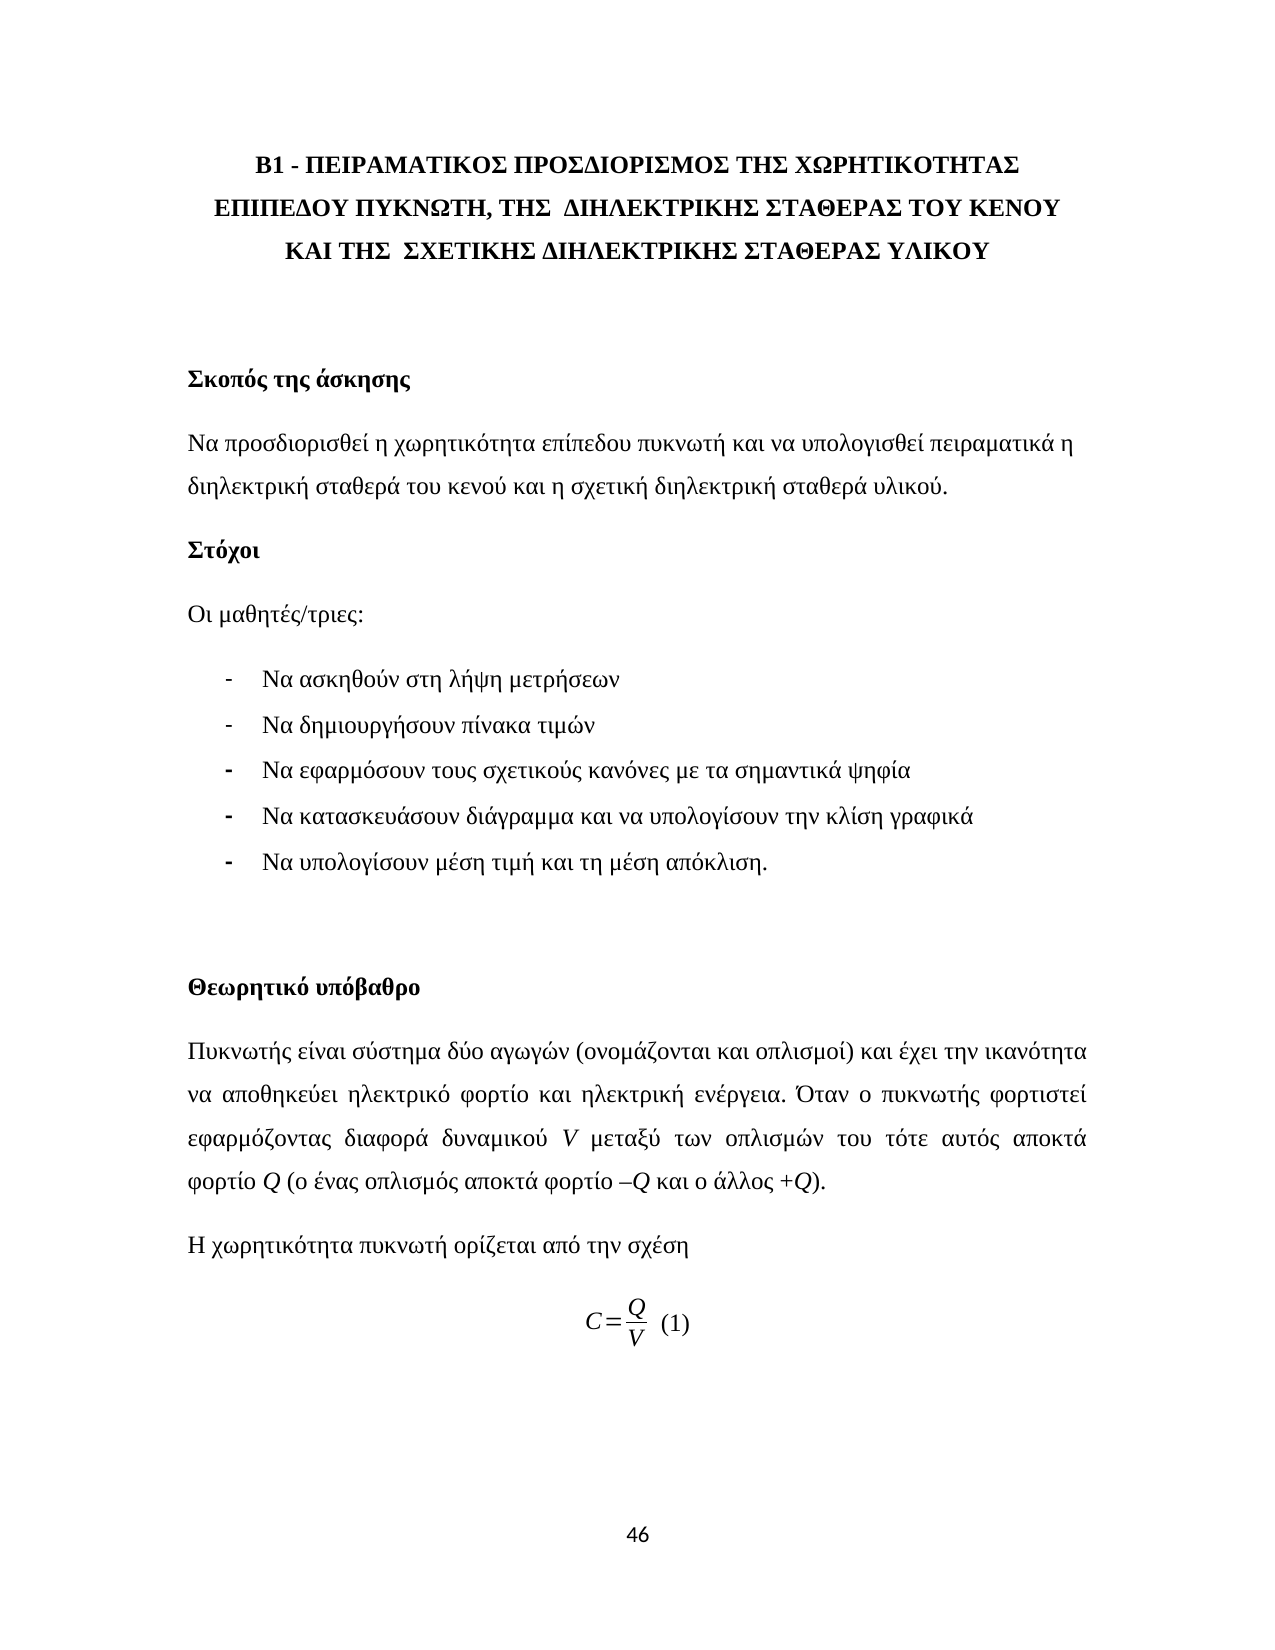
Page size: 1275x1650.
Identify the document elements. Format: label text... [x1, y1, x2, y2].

text Πυκνωτής είναι σύστημα δύο αγωγών (ονομάζονται και οπλισμοί) και έχει την ικανότητα να αποθηκεύει ηλεκτρικό φορτίο και ηλεκτρική ενέργεια. Όταν ο πυκνωτής φορτιστεί εφαρμόζοντας διαφορά δυναμικού V μεταξύ των οπλισμών του τότε αυτός αποκτά φορτίο Q (ο ένας οπλισμός αποκτά φορτίο –Q και ο άλλος +Q). [187, 1036, 1087, 1194]
list Να κατασκευάσουν διάγραμμα και να υπολογίσουν την κλίση γραφικά [225, 800, 1087, 831]
text Σκοπός της άσκησης [187, 364, 1087, 393]
list Να δημιουργήσουν πίνακα τιμών [225, 709, 1087, 739]
text Η χωρητικότητα πυκνωτή ορίζεται από την σχέση [187, 1230, 1087, 1258]
list Να υπολογίσουν μέση τιμή και τη μέση απόκλιση. [225, 846, 1087, 877]
text (1) [187, 1294, 1087, 1353]
text Β1 - ΠΕΙΡΑΜΑΤΙΚΟΣ ΠΡΟΣΔΙΟΡΙΣΜΟΣ ΤΗΣ ΧΩΡΗΤΙΚΟΤΗΤΑΣ ΕΠΙΠΕΔΟΥ ΠΥΚΝΩΤΗ, ΤΗΣ ΔΙΗΛΕΚΤΡΙΚΗΣ ΣΤΑΘΕΡΑΣ ΤΟΥ ΚΕΝΟΥ ΚΑΙ ΤΗΣ ΣΧΕΤΙΚΗΣ ΔΙΗΛΕΚΤΡΙΚΗΣ ΣΤΑΘΕΡΑΣ ΥΛΙΚΟΥ [187, 150, 1087, 265]
text Στόχοι [187, 535, 1087, 564]
list Να ασκηθούν στη λήψη μετρήσεων [225, 663, 1087, 694]
list Να εφαρμόσουν τους σχετικούς κανόνες με τα σημαντικά ψηφία [225, 754, 1087, 785]
text Να προσδιορισθεί η χωρητικότητα επίπεδου πυκνωτή και να υπολογισθεί πειραματικά η διηλεκτρική σταθερά του κενού και η σχετική διηλεκτρική σταθερά υλικού. [187, 428, 1087, 500]
text Οι μαθητές/τριες: [187, 599, 1087, 628]
text Θεωρητικό υπόβαθρο [187, 972, 1087, 1001]
